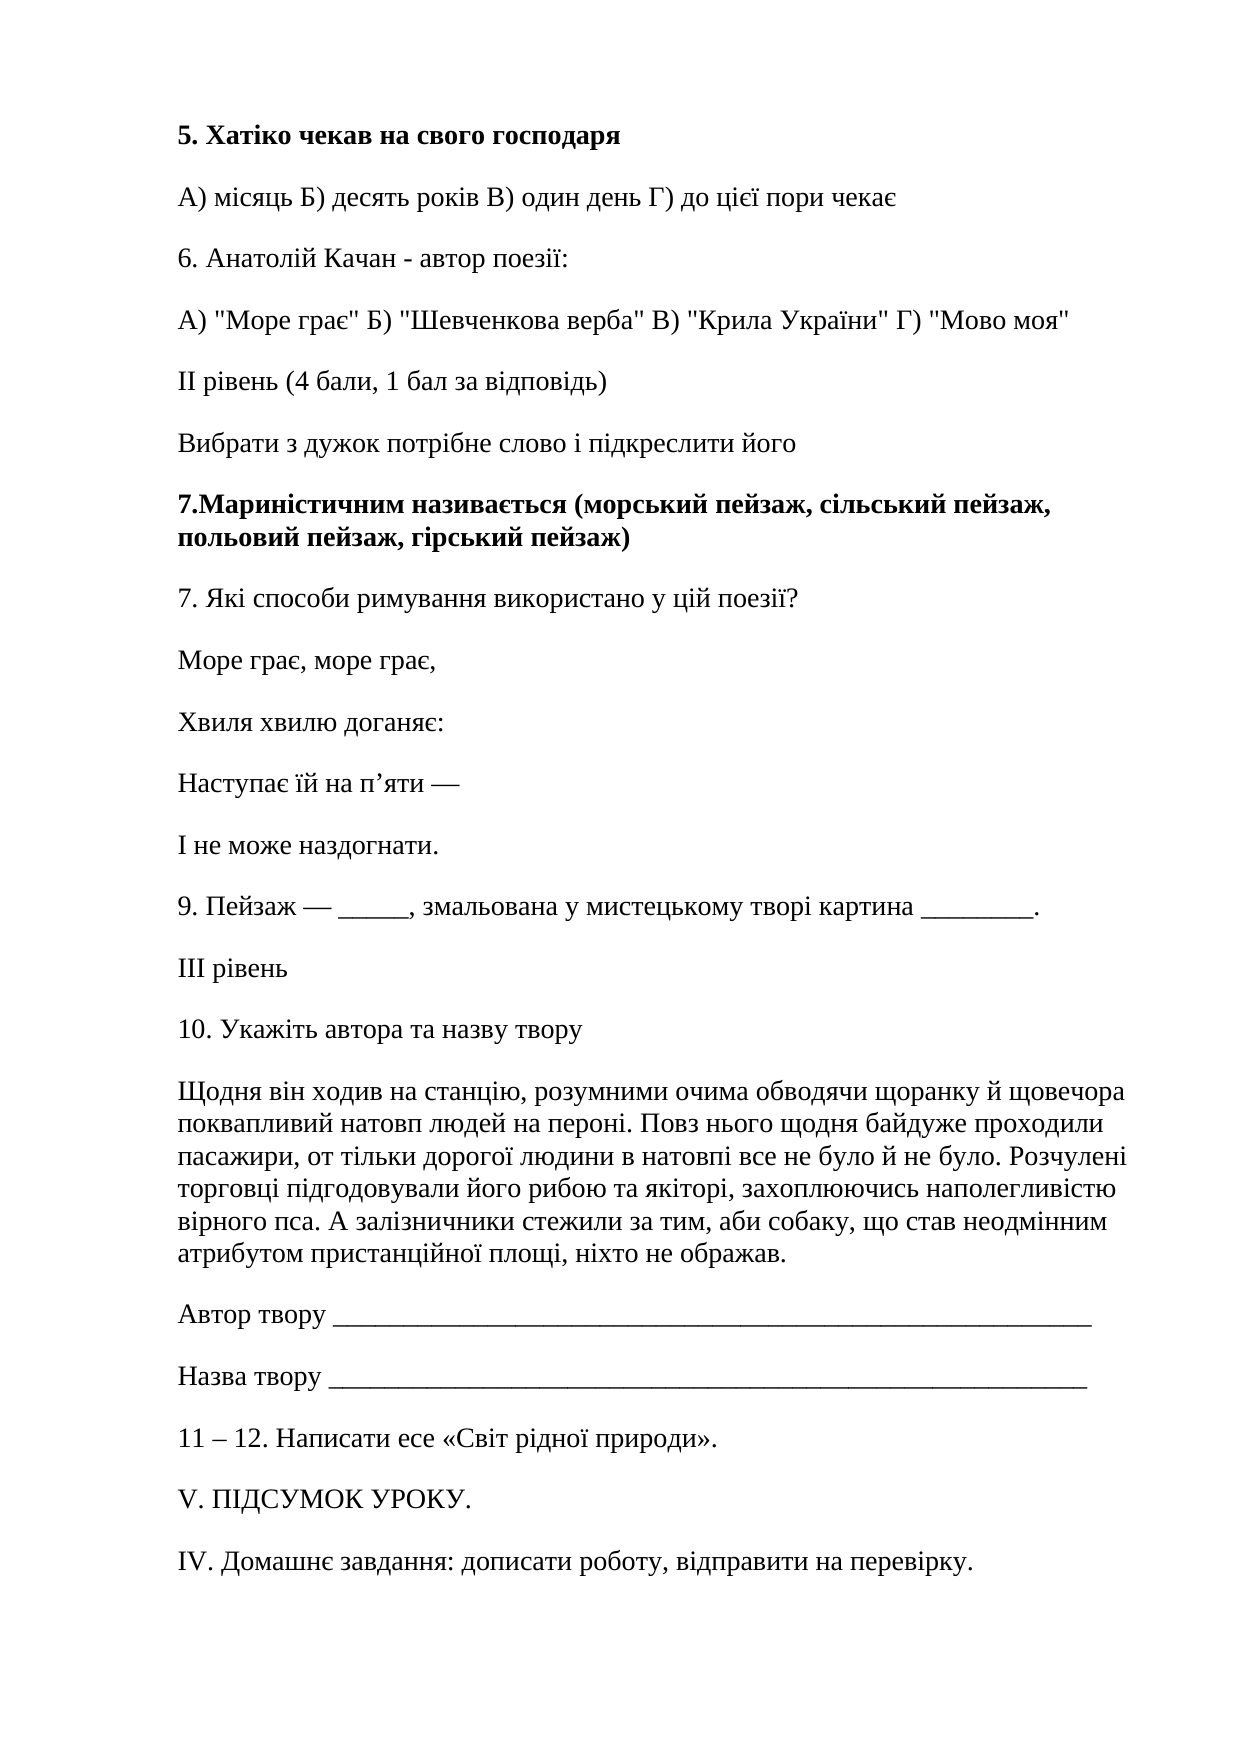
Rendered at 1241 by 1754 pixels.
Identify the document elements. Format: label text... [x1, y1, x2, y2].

text 6. Анатолій Качан - автор поезії: [177, 241, 1152, 274]
text І не може наздогнати. [177, 828, 1152, 860]
text 7. Які способи римування використано у цій поезії? [177, 581, 1152, 614]
text 7.Мариністичним називається (морський пейзаж, сільський пейзаж, польовий пейзаж, гірський пейзаж) [177, 487, 1152, 552]
text 5. Хатіко чекав на свого господаря [177, 118, 1152, 151]
text V. ПІДСУМОК УРОКУ. [177, 1482, 1152, 1514]
text Вибрати з дужок потрібне слово і підкреслити його [177, 426, 1152, 458]
text Хвиля хвилю доганяє: [177, 704, 1152, 737]
text ІІІ рівень [177, 951, 1152, 983]
text А) місяць Б) десять років В) один день Г) до цієї пори чекає [177, 180, 1152, 212]
text 9. Пейзаж — _____, змальована у мистецькому творі картина ________. [177, 889, 1152, 922]
text Море грає, море грає, [177, 643, 1152, 675]
text ІІ рівень (4 бали, 1 бал за відповідь) [177, 364, 1152, 397]
text IV. Домашнє завдання: дописати роботу, відправити на перевірку. [177, 1544, 1152, 1576]
text 11 – 12. Написати есе «Світ рідної природи». [177, 1421, 1152, 1453]
text Наступає їй на п’яти — [177, 766, 1152, 798]
text Автор твору ______________________________________________________ [177, 1297, 1152, 1330]
text 10. Укажіть автора та назву твору [177, 1012, 1152, 1045]
text Назва твору ______________________________________________________ [177, 1359, 1152, 1391]
text А) "Море грає" Б) "Шевченкова верба" В) "Крила України" Г) "Мово моя" [177, 303, 1152, 335]
text Щодня він ходив на станцію, розумними очима обводячи щоранку й щовечора поквапливий натовп людей на пероні. Повз нього щодня байдуже проходили пасажири, от тільки дорогої людини в натовпі все не було й не було. Розчулені торговці підгодовували його рибою та якіторі, захоплюючись наполегливістю вірного пса. А залізничники стежили за тим, аби собаку, що став неодмінним атрибутом пристанційної площі, ніхто не ображав. [177, 1074, 1152, 1268]
